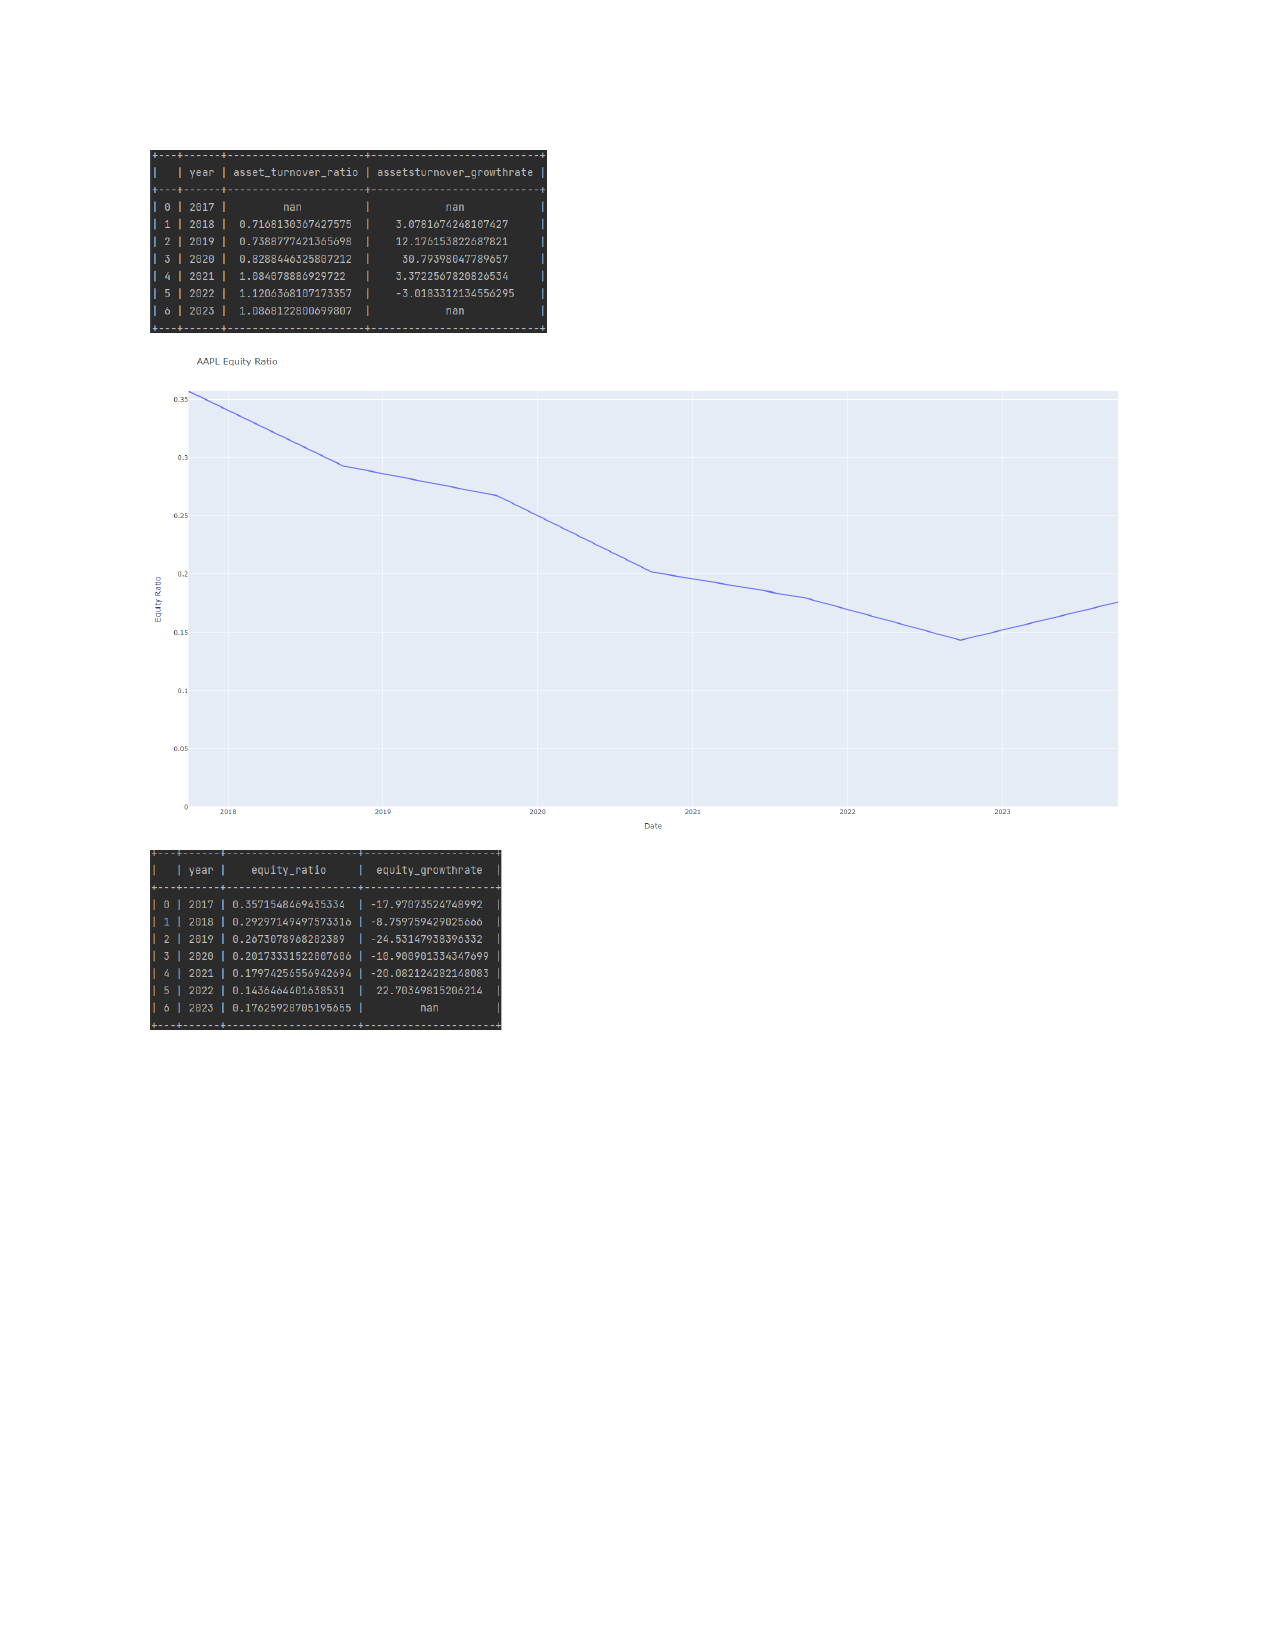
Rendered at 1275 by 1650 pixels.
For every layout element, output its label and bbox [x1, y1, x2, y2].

picture [150, 150, 547, 333]
picture [150, 352, 1125, 831]
picture [150, 850, 502, 1030]
